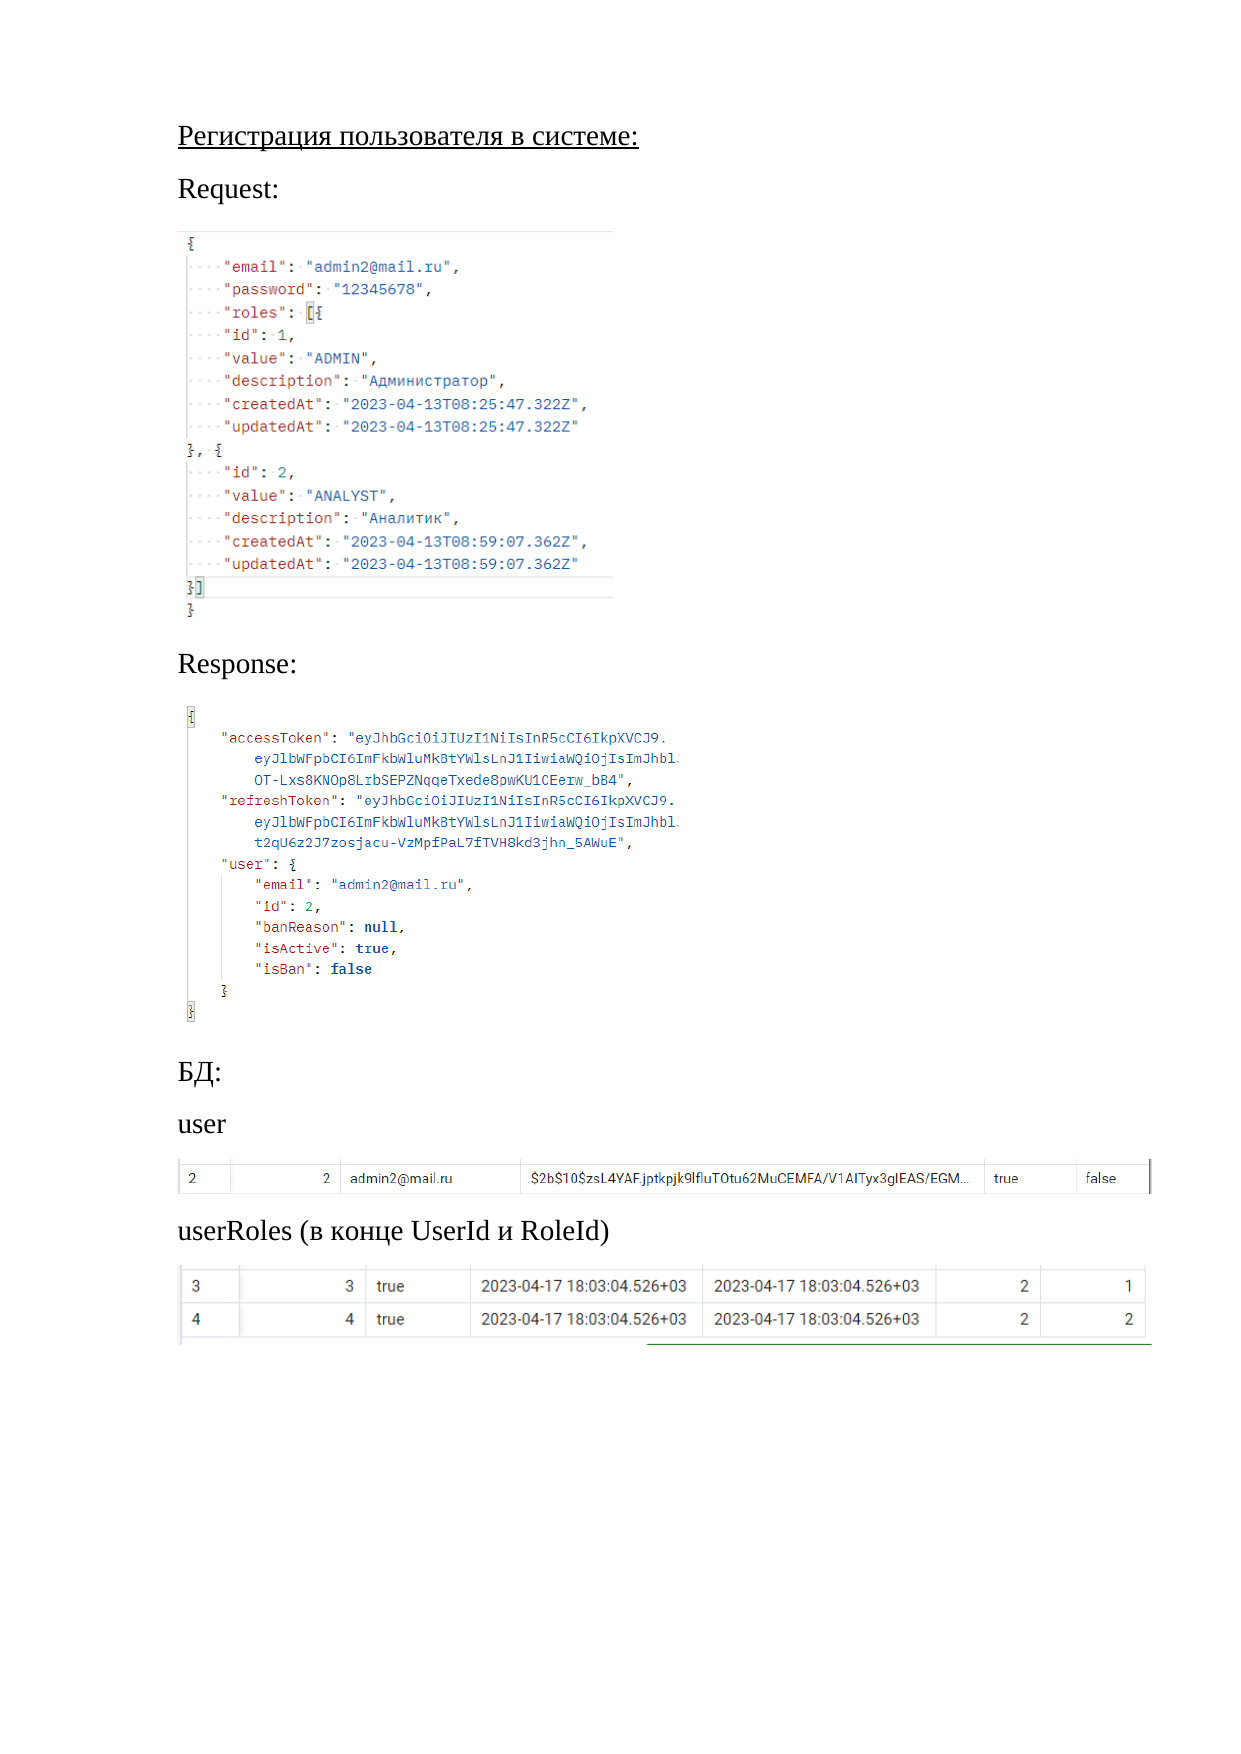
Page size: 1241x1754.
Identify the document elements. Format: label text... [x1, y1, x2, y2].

text БД: [177, 1054, 1152, 1087]
picture [177, 699, 679, 1035]
picture [177, 223, 614, 628]
text Регистрация пользователя в системе: [177, 118, 1152, 152]
text Response: [177, 646, 1152, 680]
text userRoles (в конце UserId и RoleId) [177, 1213, 1152, 1246]
picture [177, 1265, 1152, 1345]
text user [177, 1107, 1152, 1140]
picture [177, 1159, 1152, 1194]
text Request: [177, 171, 1152, 204]
